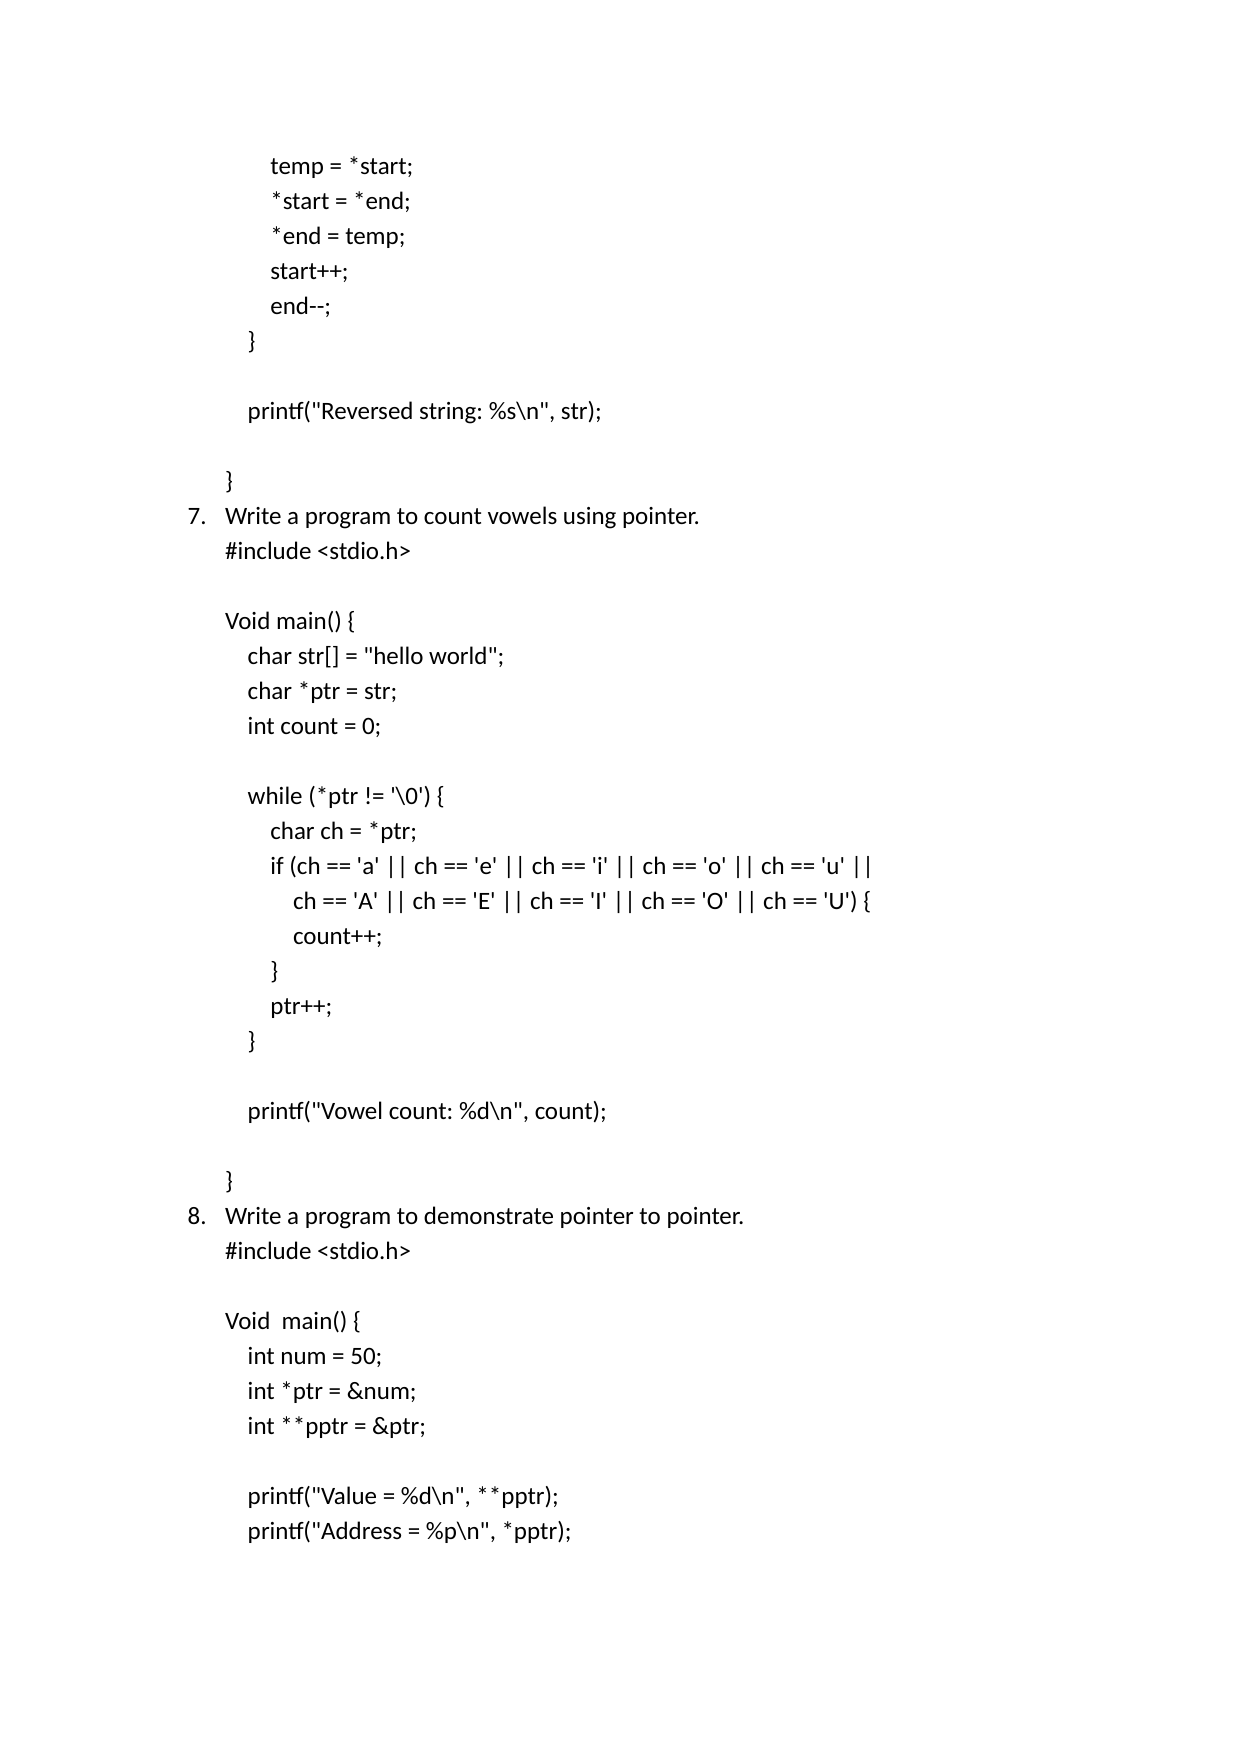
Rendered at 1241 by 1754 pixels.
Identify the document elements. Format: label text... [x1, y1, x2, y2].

list start++; [225, 255, 1090, 286]
list } [225, 955, 1090, 986]
list while (*ptr != '\0') { [225, 780, 1090, 811]
list Void main() { [225, 1305, 1090, 1336]
list ch == 'A' || ch == 'E' || ch == 'I' || ch == 'O' || ch == 'U') { [225, 885, 1090, 916]
list *end = temp; [225, 220, 1090, 251]
list printf("Value = %d\n", **pptr); [225, 1480, 1090, 1511]
list int count = 0; [225, 710, 1090, 741]
list ptr++; [225, 990, 1090, 1021]
list int *ptr = &num; [225, 1375, 1090, 1406]
list printf("Vowel count: %d\n", count); [225, 1095, 1090, 1126]
list end--; [225, 290, 1090, 321]
list int num = 50; [225, 1340, 1090, 1371]
list int **pptr = &ptr; [225, 1410, 1090, 1441]
list printf("Reversed string: %s\n", str); [225, 395, 1090, 426]
list temp = *start; [225, 150, 1090, 181]
list *start = *end; [225, 185, 1090, 216]
list char str[] = "hello world"; [225, 640, 1090, 671]
list } [225, 325, 1090, 356]
list } [225, 1165, 1090, 1196]
list #include <stdio.h> [225, 1235, 1090, 1266]
list #include <stdio.h> [225, 535, 1090, 566]
list char *ptr = str; [225, 675, 1090, 706]
list count++; [225, 920, 1090, 951]
list if (ch == 'a' || ch == 'e' || ch == 'i' || ch == 'o' || ch == 'u' || [225, 850, 1090, 881]
list Write a program to count vowels using pointer. [187, 500, 1090, 531]
list printf("Address = %p\n", *pptr); [225, 1515, 1090, 1546]
list char ch = *ptr; [225, 815, 1090, 846]
list } [225, 465, 1090, 496]
list } [225, 1025, 1090, 1056]
list Write a program to demonstrate pointer to pointer. [187, 1200, 1090, 1231]
list Void main() { [225, 605, 1090, 636]
